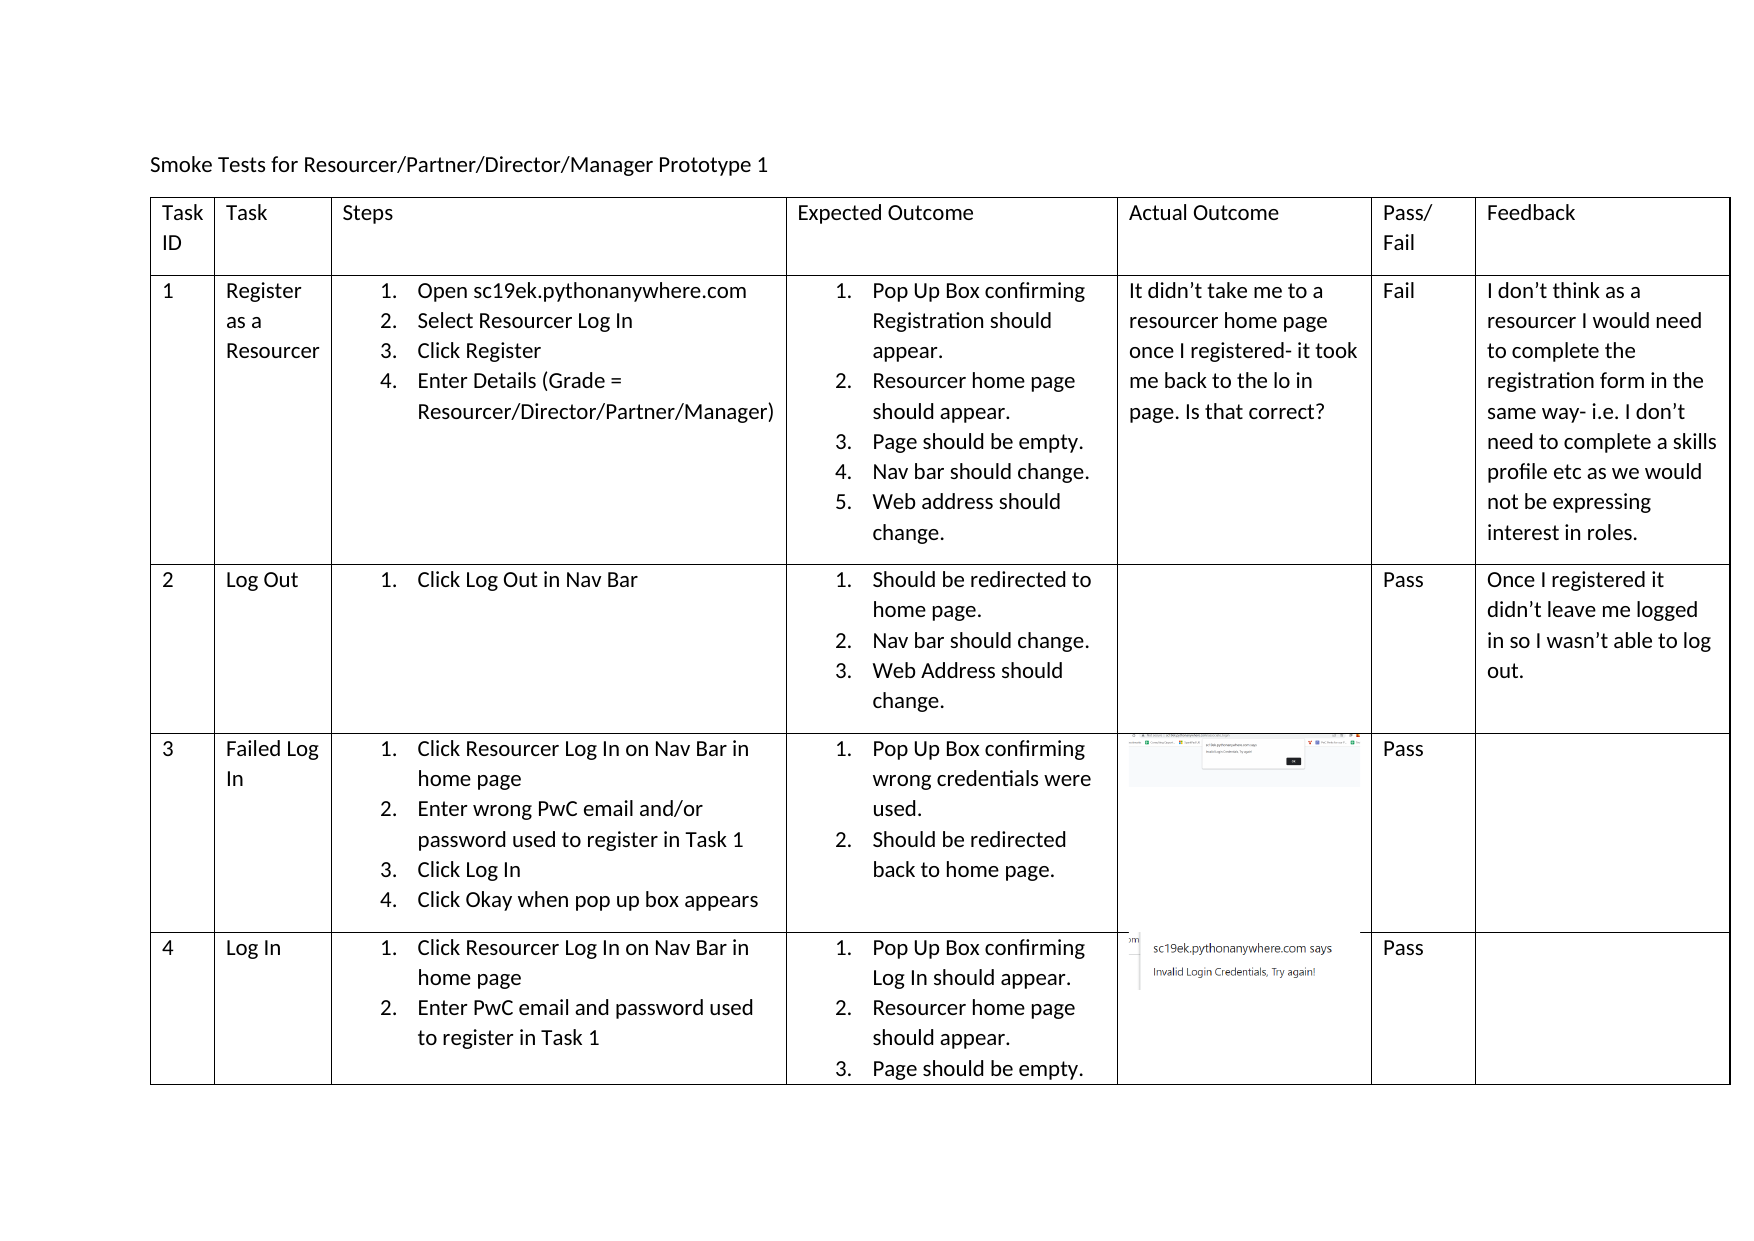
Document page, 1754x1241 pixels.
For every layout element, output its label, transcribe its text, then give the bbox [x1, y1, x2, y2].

table_cell Click Log Out in Nav Bar [332, 565, 786, 733]
picture [1128, 734, 1361, 787]
table_cell Once I registered it didn’t leave me logged in so I wasn’t able to log out. [1476, 565, 1729, 733]
table_cell [1476, 933, 1729, 1084]
table_cell Failed Log In [215, 734, 331, 932]
table_cell 2 [151, 565, 214, 733]
table_cell Pop Up Box confirming Registration should appear. Resourcer home page should appear. Page should be empty. Nav bar should change. Web address should change. [787, 276, 1117, 564]
picture [1128, 932, 1361, 990]
table_cell Fail [1372, 276, 1475, 564]
table_header Steps [332, 198, 786, 275]
table_cell 3 [151, 734, 214, 932]
table_cell [1118, 734, 1371, 932]
table_header Feedback [1476, 198, 1729, 275]
table_cell Log Out [215, 565, 331, 733]
table_cell I don’t think as a resourcer I would need to complete the registration form in the same way- i.e. I don’t need to complete a skills profile etc as we would not be expressing interest in roles. [1476, 276, 1729, 564]
table_cell Pass [1372, 565, 1475, 733]
table_cell Click Resourcer Log In on Nav Bar in home page Enter wrong PwC email and/or password used to register in Task 1 Click Log In Click Okay when pop up box appears [332, 734, 786, 932]
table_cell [787, 933, 1117, 1084]
table_cell Register as a Resourcer [215, 276, 331, 564]
table_cell [1118, 933, 1371, 1084]
table_header Expected Outcome [787, 198, 1117, 275]
table_cell [1118, 565, 1371, 733]
table_cell Pass [1372, 933, 1475, 1084]
table_cell 1 [151, 276, 214, 564]
table_cell 4 [151, 933, 214, 1084]
table_cell Log In [215, 933, 331, 1084]
text Smoke Tests for Resourcer/Partner/Director/Manager Prototype 1 [150, 150, 1604, 178]
table_header Pass/Fail [1372, 198, 1475, 275]
table_cell [1476, 734, 1729, 932]
table_cell Should be redirected to home page. Nav bar should change. Web Address should change. [787, 565, 1117, 733]
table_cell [332, 933, 786, 1084]
table_cell It didn’t take me to a resourcer home page once I registered- it took me back to the lo in page. Is that correct? [1118, 276, 1371, 564]
table_cell Pass [1372, 734, 1475, 932]
table_header Task [215, 198, 331, 275]
table_header Task ID [151, 198, 214, 275]
table_header Actual Outcome [1118, 198, 1371, 275]
table_cell Pop Up Box confirming wrong credentials were used. Should be redirected back to home page. [787, 734, 1117, 932]
table_cell Open sc19ek.pythonanywhere.com Select Resourcer Log In Click Register Enter Details (Grade = Resourcer/Director/Partner/Manager) [332, 276, 786, 564]
